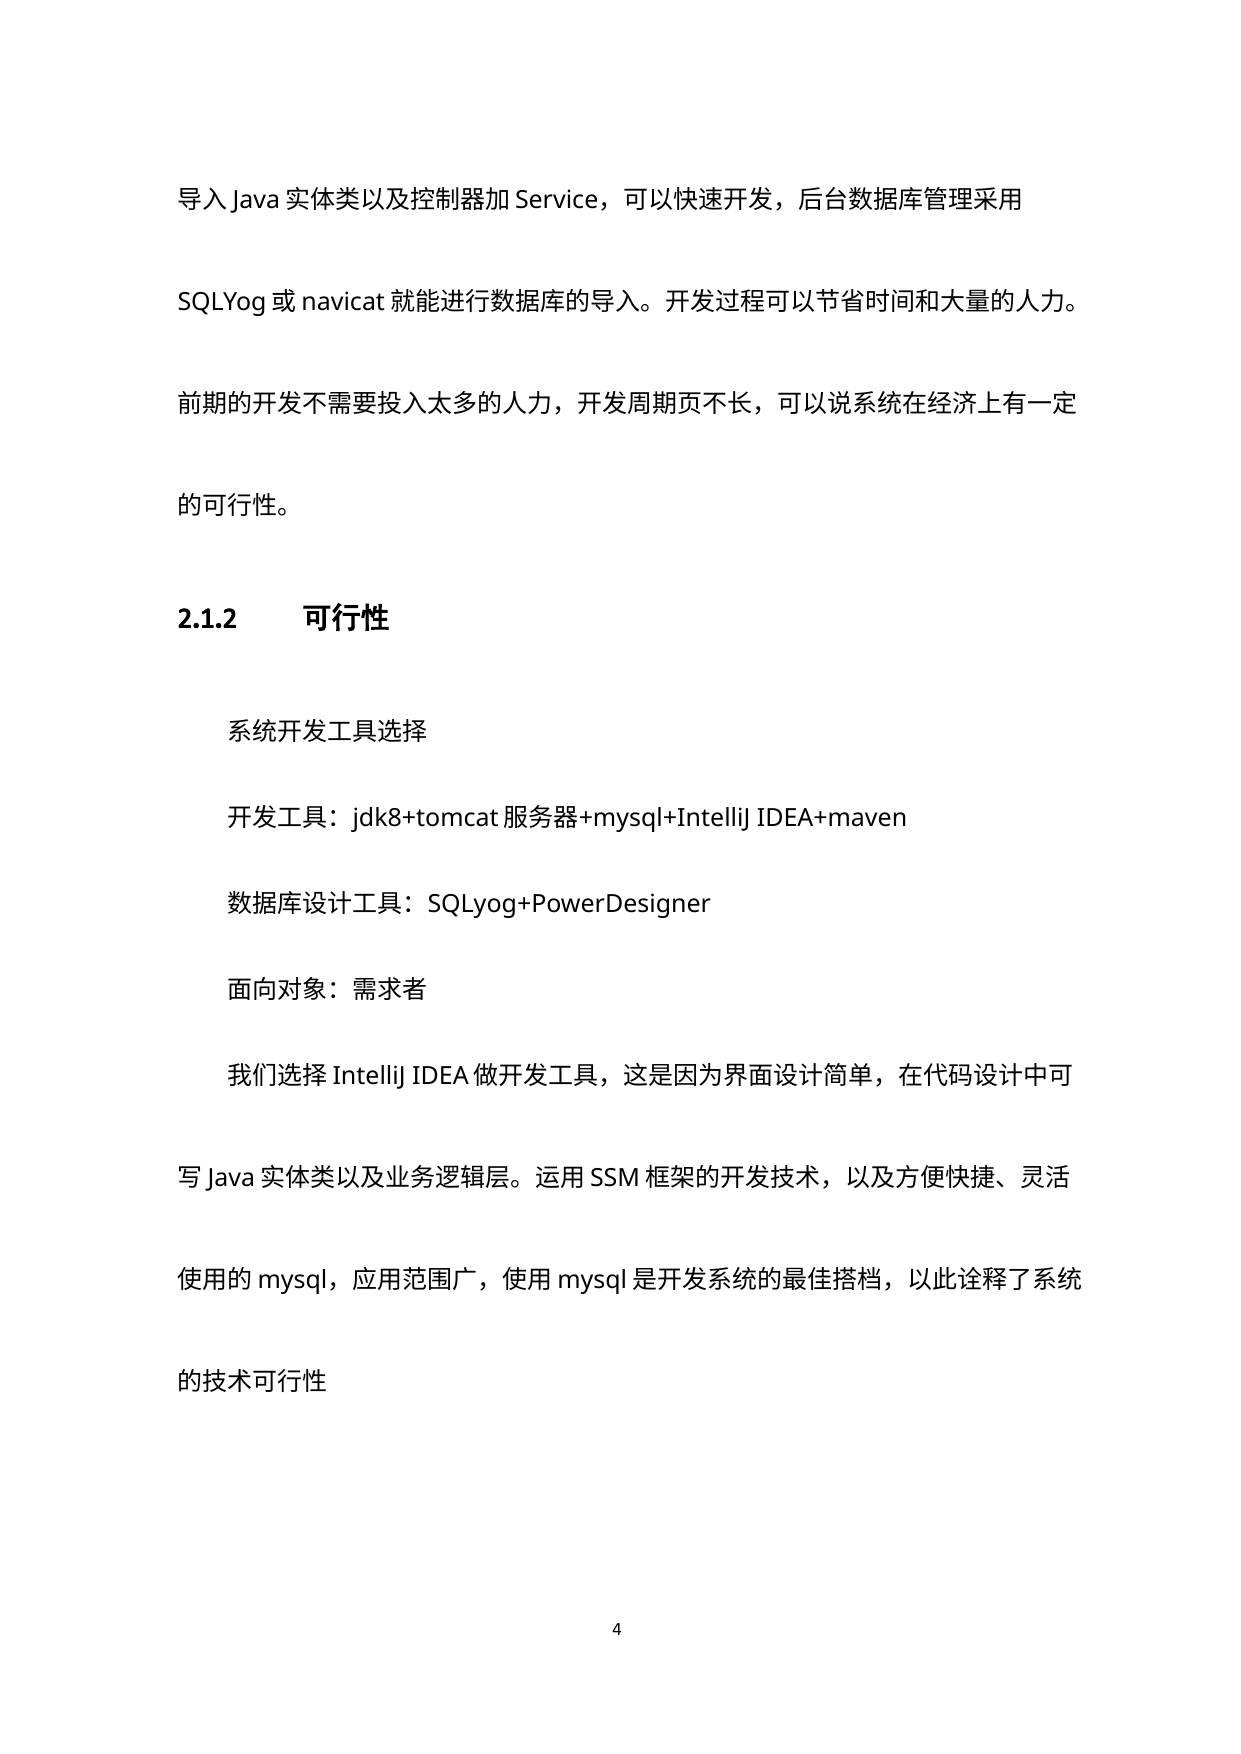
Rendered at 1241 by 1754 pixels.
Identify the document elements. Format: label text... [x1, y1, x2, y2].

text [177, 164, 1092, 537]
text 我们选择IntelliJ IDEA做开发工具，这是因为界面设计简单，在代码设计中可写Java实体类以及业务逻辑层。运用SSM框架的开发技术，以及方便快捷、灵活使用的mysql，应用范围广，使用mysql是开发系统的最佳搭档，以此诠释了系统的技术可行性 [177, 1040, 1092, 1413]
text 系统开发工具选择 [177, 696, 1092, 764]
text 数据库设计工具：SQLyog+PowerDesigner [177, 868, 1092, 936]
subtitle 2.1.2 技术可行性 [177, 583, 1092, 651]
text 面向对象：需求者 [177, 954, 1092, 1022]
text 开发工具：jdk8+tomcat服务器+mysql+IntelliJ IDEA+maven [177, 782, 1092, 850]
